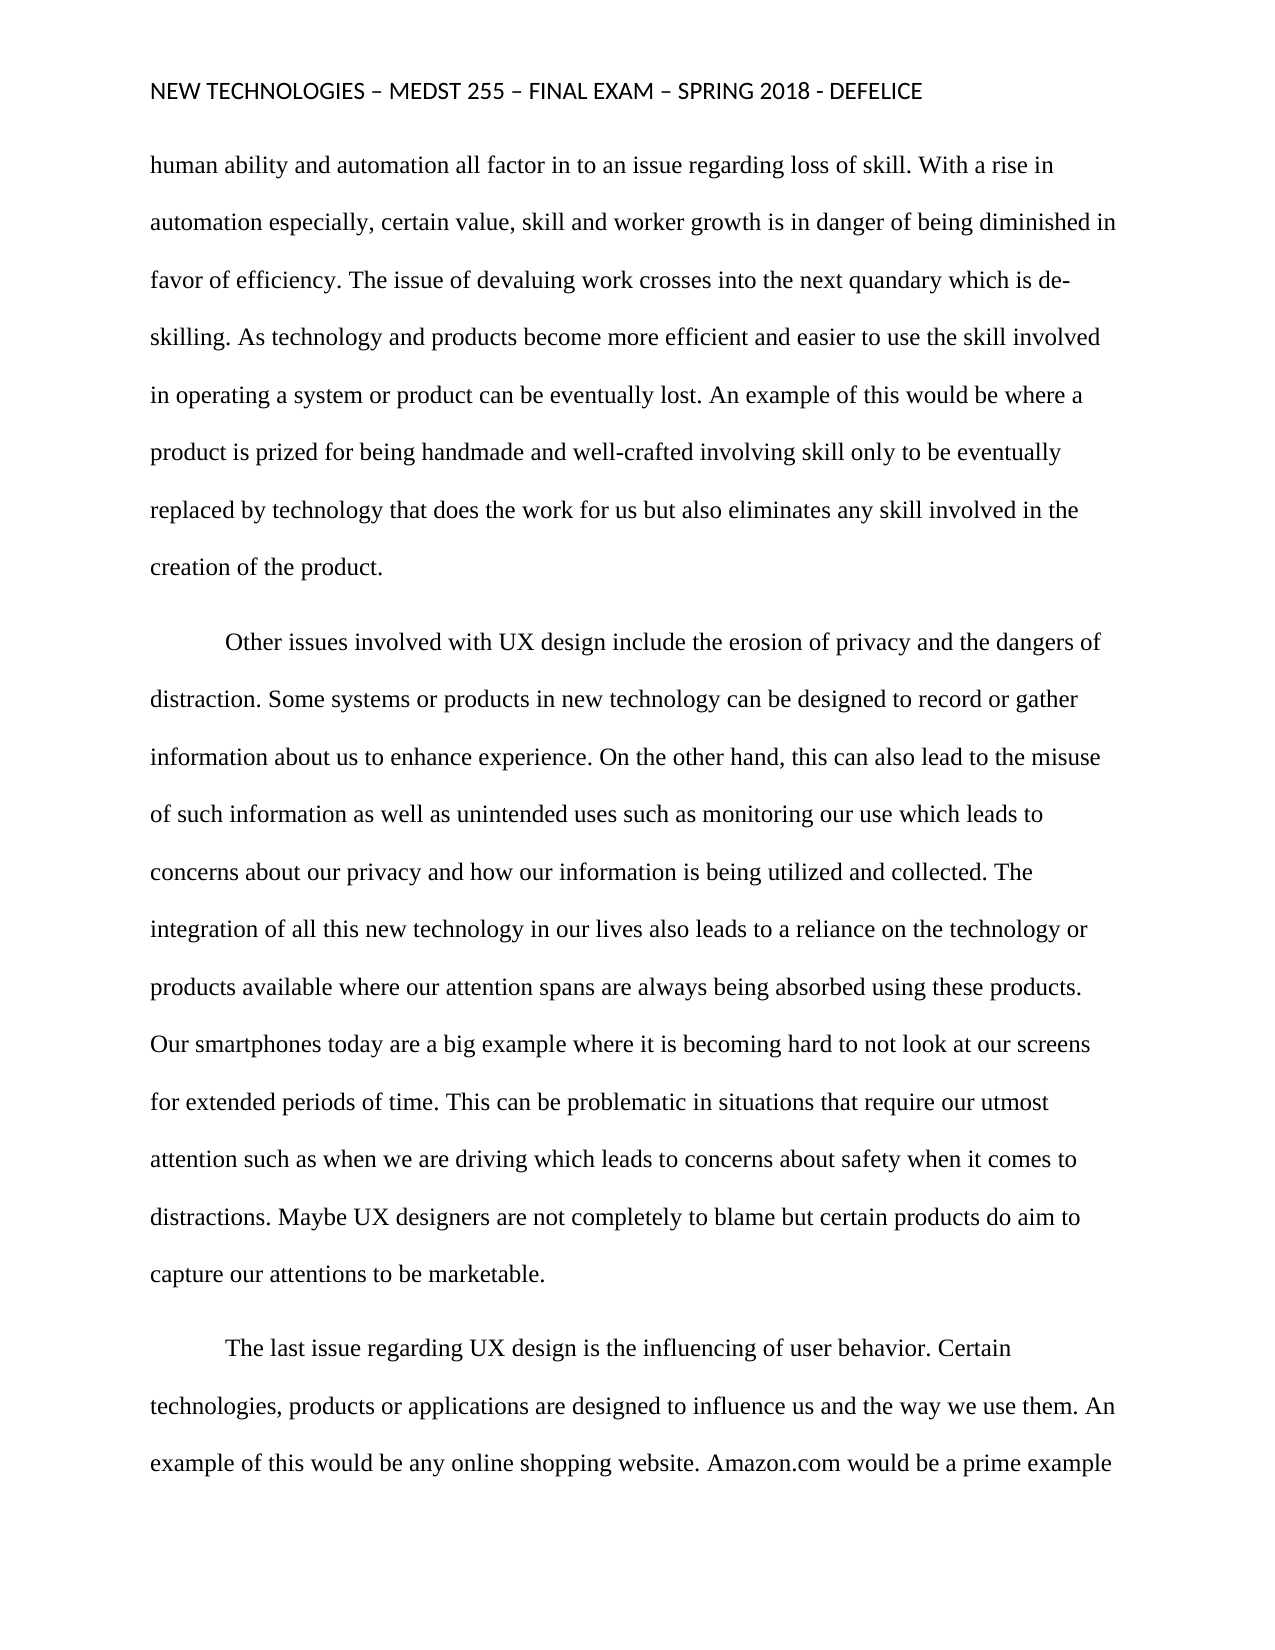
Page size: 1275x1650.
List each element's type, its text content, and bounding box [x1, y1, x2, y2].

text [150, 150, 1125, 581]
text Other issues involved with UX design include the erosion of privacy and the dangers of distraction. Some systems or products in new technology can be designed to record or gather information about us to enhance experience. On the other hand, this can also lead to the misuse of such information as well as unintended uses such as monitoring our use which leads to concerns about our privacy and how our information is being utilized and collected. The integration of all this new technology in our lives also leads to a reliance on the technology or products available where our attention spans are always being absorbed using these products. Our smartphones today are a big example where it is becoming hard to not look at our screens for extended periods of time. This can be problematic in situations that require our utmost attention such as when we are driving which leads to concerns about safety when it comes to distractions. Maybe UX designers are not completely to blame but certain products do aim to capture our attentions to be marketable. [150, 627, 1125, 1288]
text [150, 1333, 1125, 1477]
